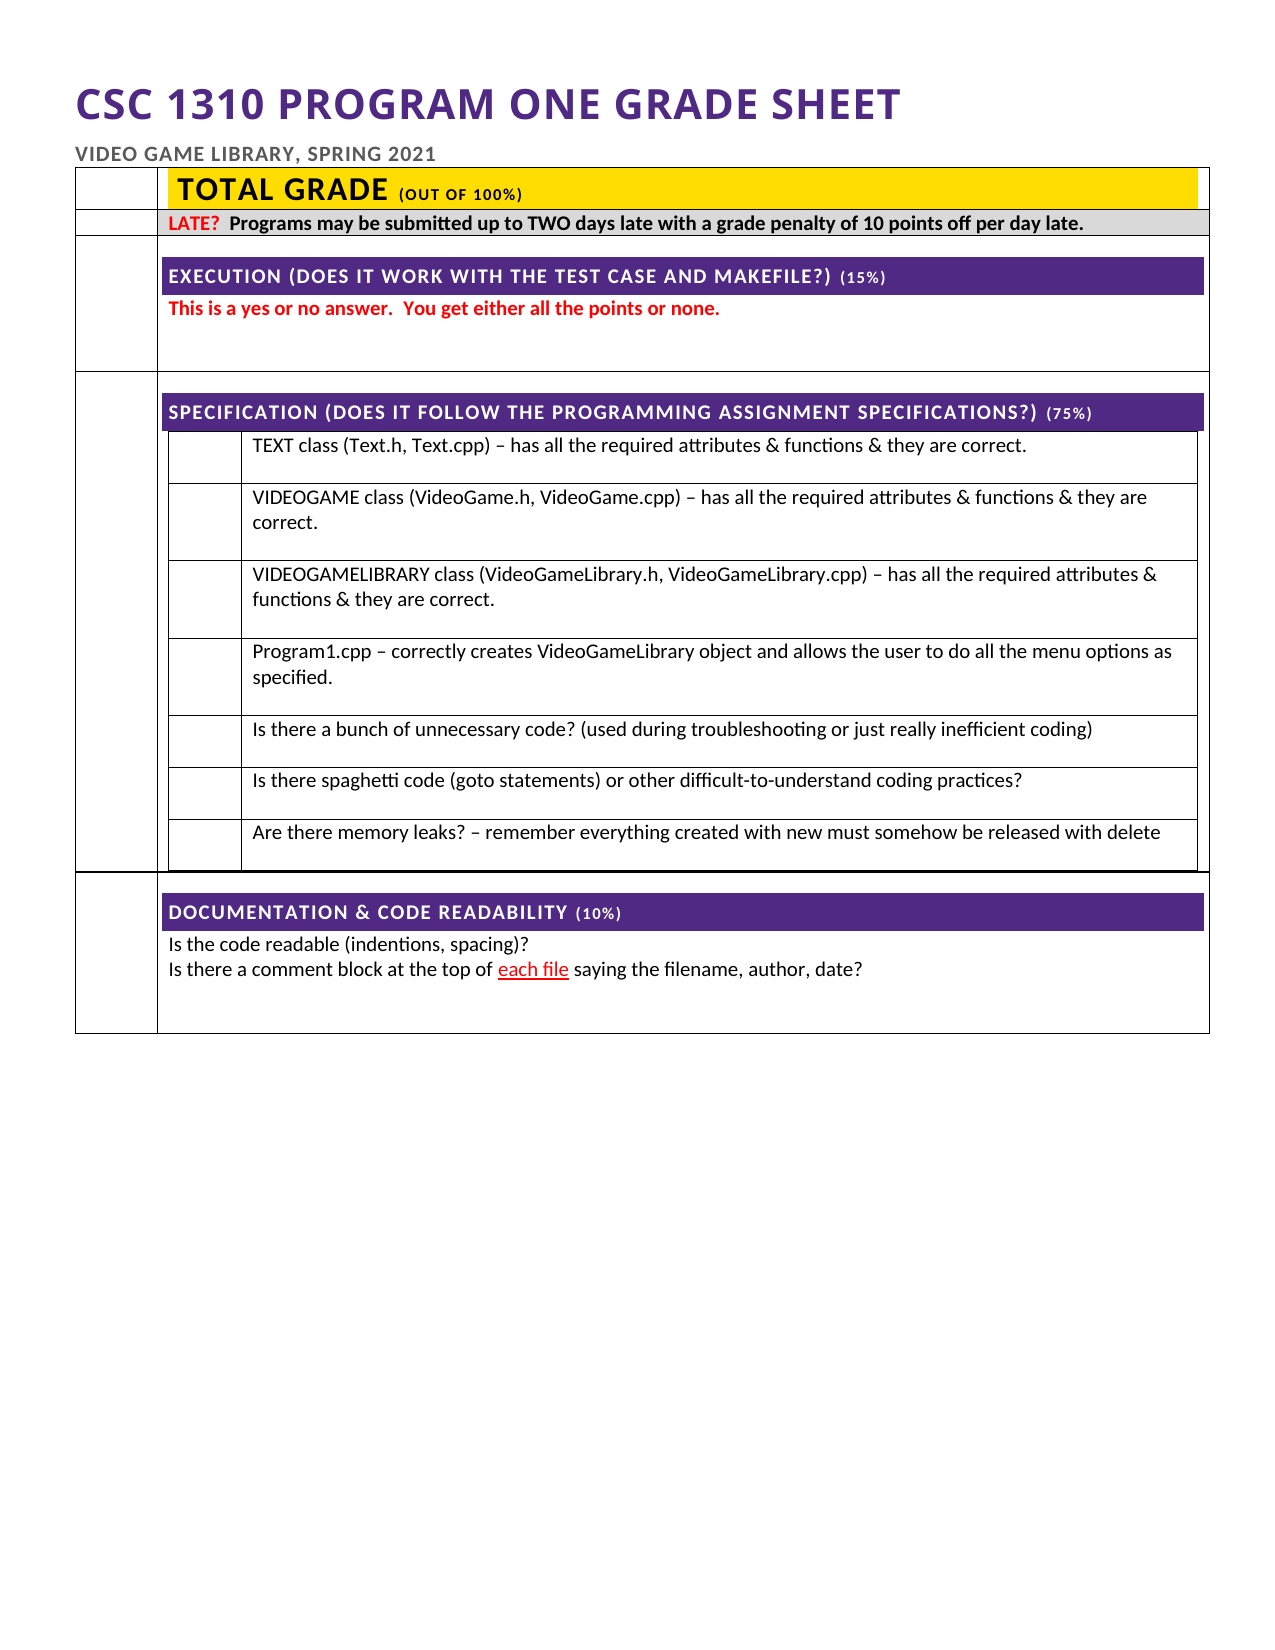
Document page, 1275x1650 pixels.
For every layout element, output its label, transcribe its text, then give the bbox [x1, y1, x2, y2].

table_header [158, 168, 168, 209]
subtitle video game library, spring 2021 [75, 140, 1200, 167]
table_cell DOCUMENTATION & CODE READABILITY (10%) Is the code readable (indentions, spacing)? Is there a comment block at the top of each file saying the filename, author, date? [158, 873, 1209, 1033]
table_cell LATE? Programs may be submitted up to TWO days late with a grade penalty of 10 points off per day late. [158, 210, 1209, 235]
table_cell [76, 873, 157, 1033]
table_cell SPECIFICATION (DOES IT FOLLOW THE PROGRAMMING ASSIGNMENT SPECIFICATIONS?) (75%) [158, 372, 1209, 871]
table_header [76, 168, 157, 209]
table_cell [76, 372, 157, 871]
table_cell EXECUTION (DOES IT WORK WITH THE TEST CASE and makefile?) (15%) This is a yes or no answer. You get either all the points or none. [158, 236, 1209, 371]
table_cell [76, 210, 157, 235]
title CSC 1310 program ONE grade sheet [75, 75, 1200, 132]
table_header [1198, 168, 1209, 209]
table_cell [76, 236, 157, 371]
